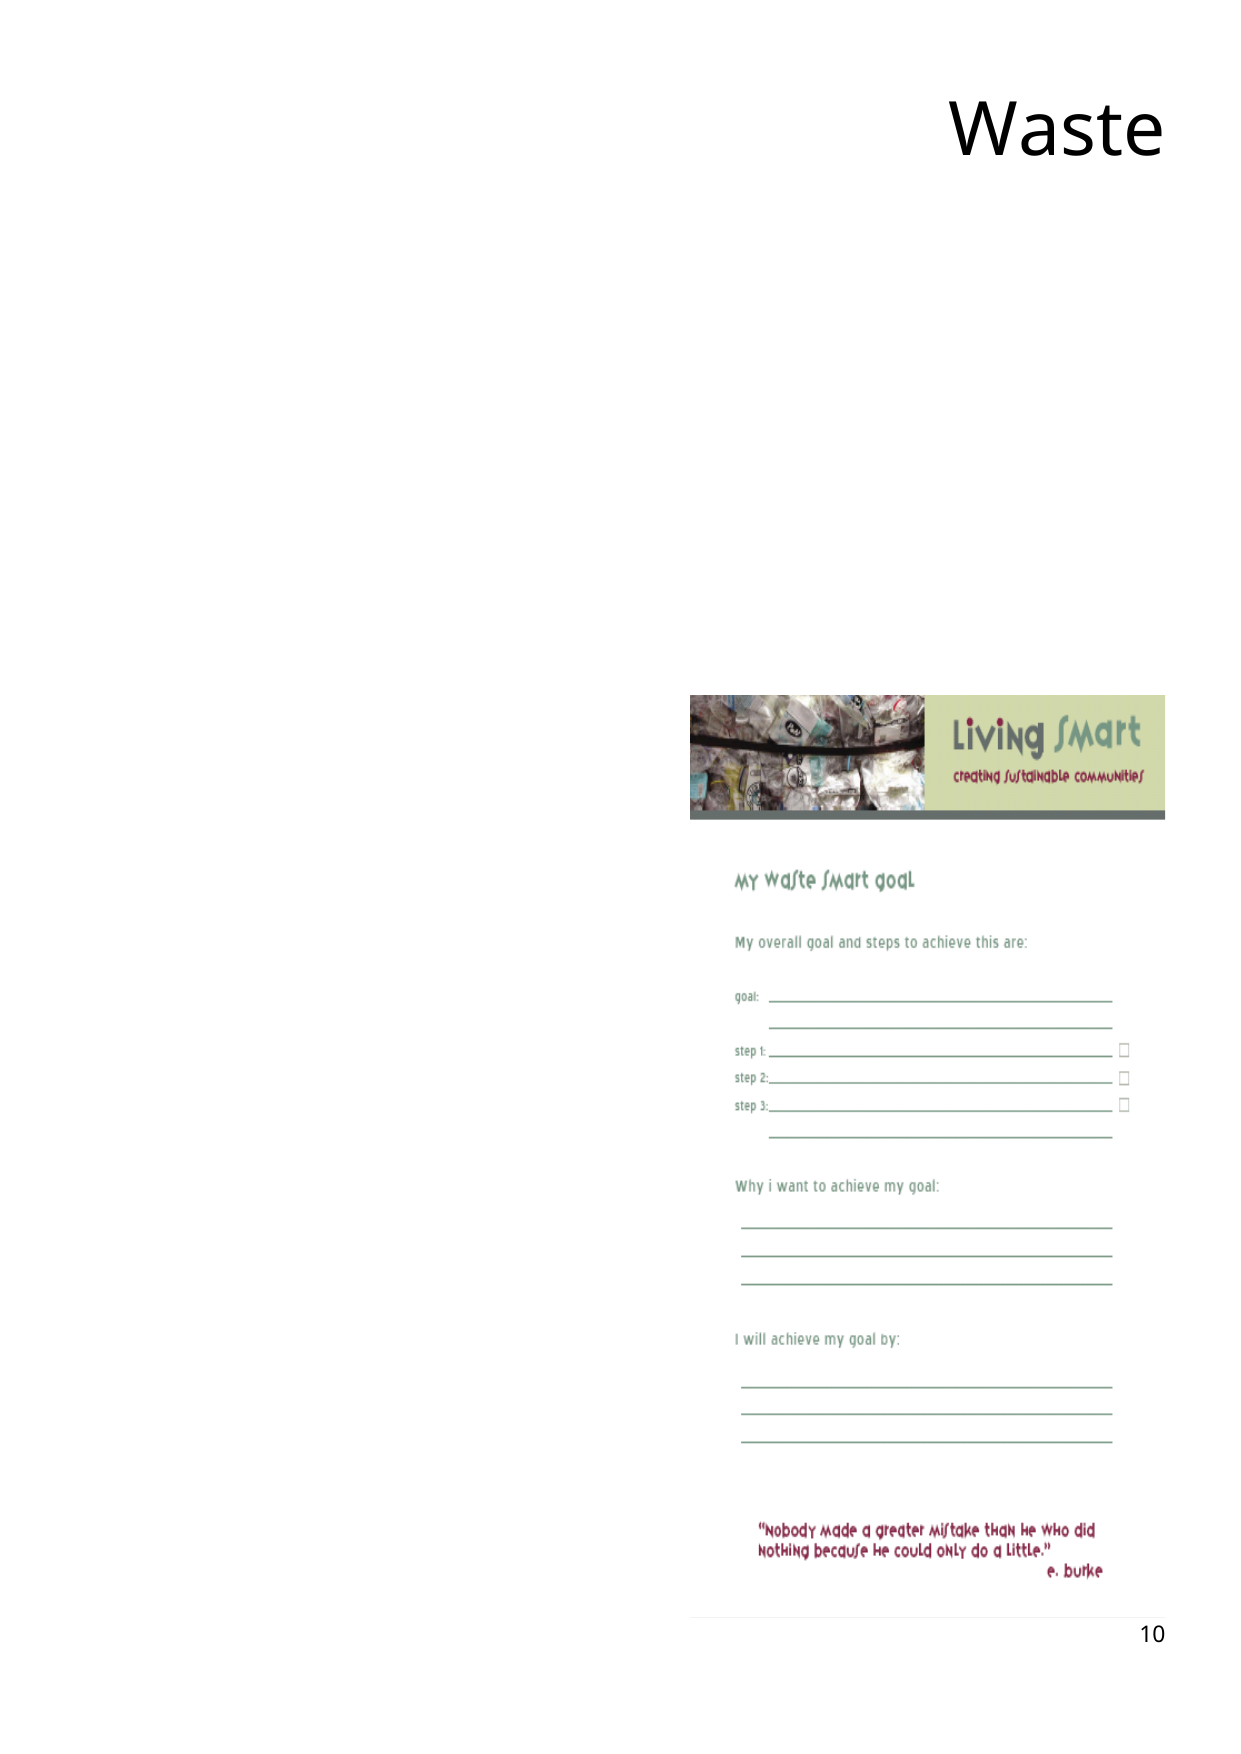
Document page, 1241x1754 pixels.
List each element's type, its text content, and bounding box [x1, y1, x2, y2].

text Waste [75, 75, 1165, 177]
